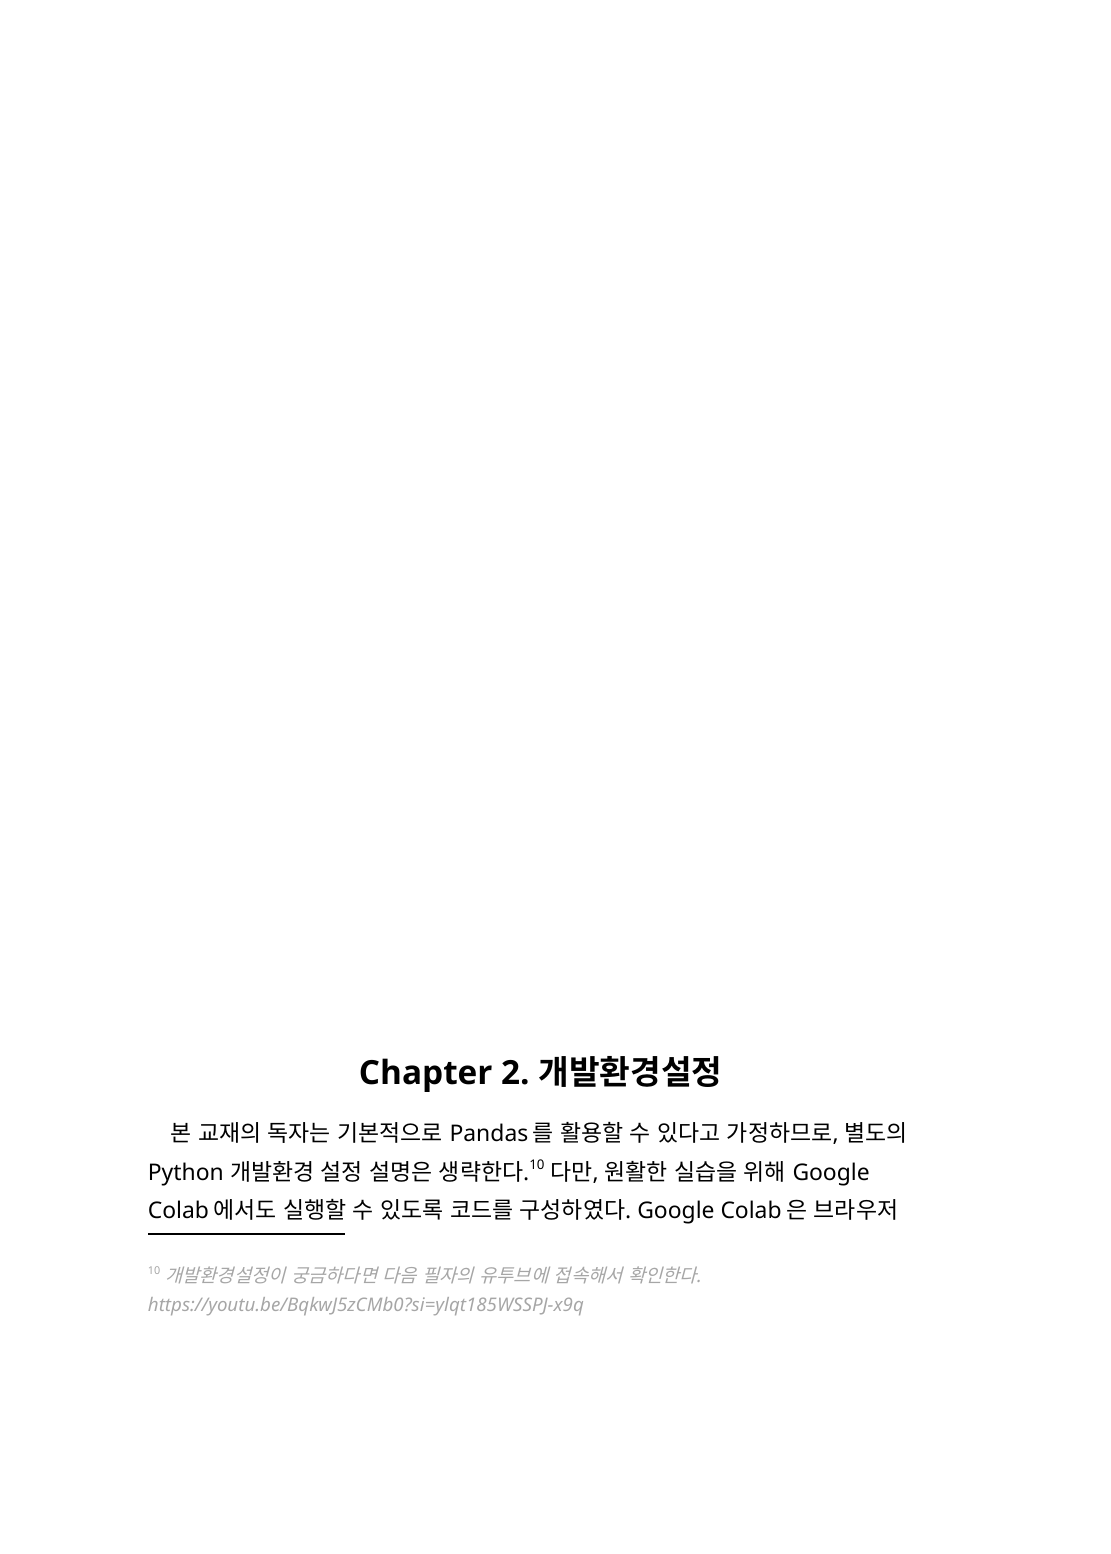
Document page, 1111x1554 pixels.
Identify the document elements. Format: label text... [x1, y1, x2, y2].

subtitle Chapter 2. 개발환경설정 [148, 1046, 933, 1094]
